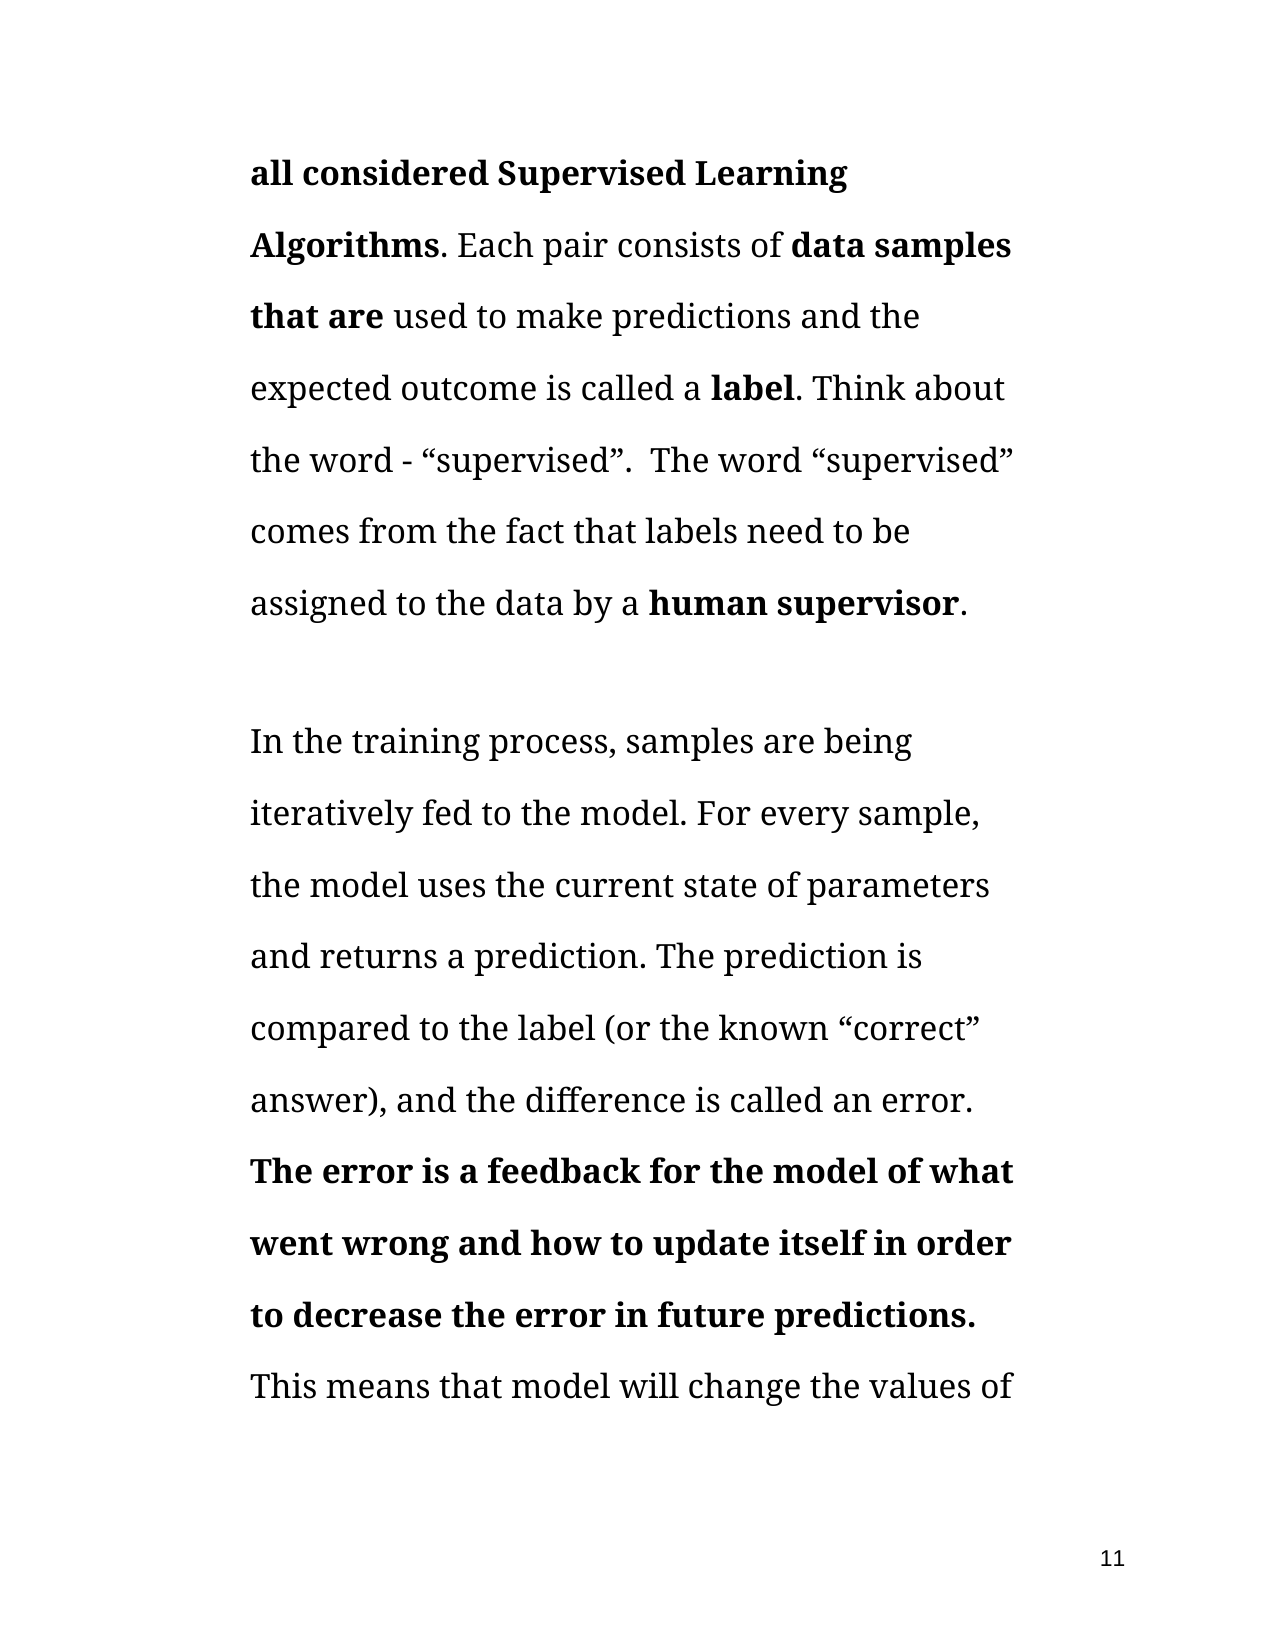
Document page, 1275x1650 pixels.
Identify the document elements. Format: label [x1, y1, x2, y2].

text [250, 150, 1025, 625]
text [250, 718, 1025, 1409]
